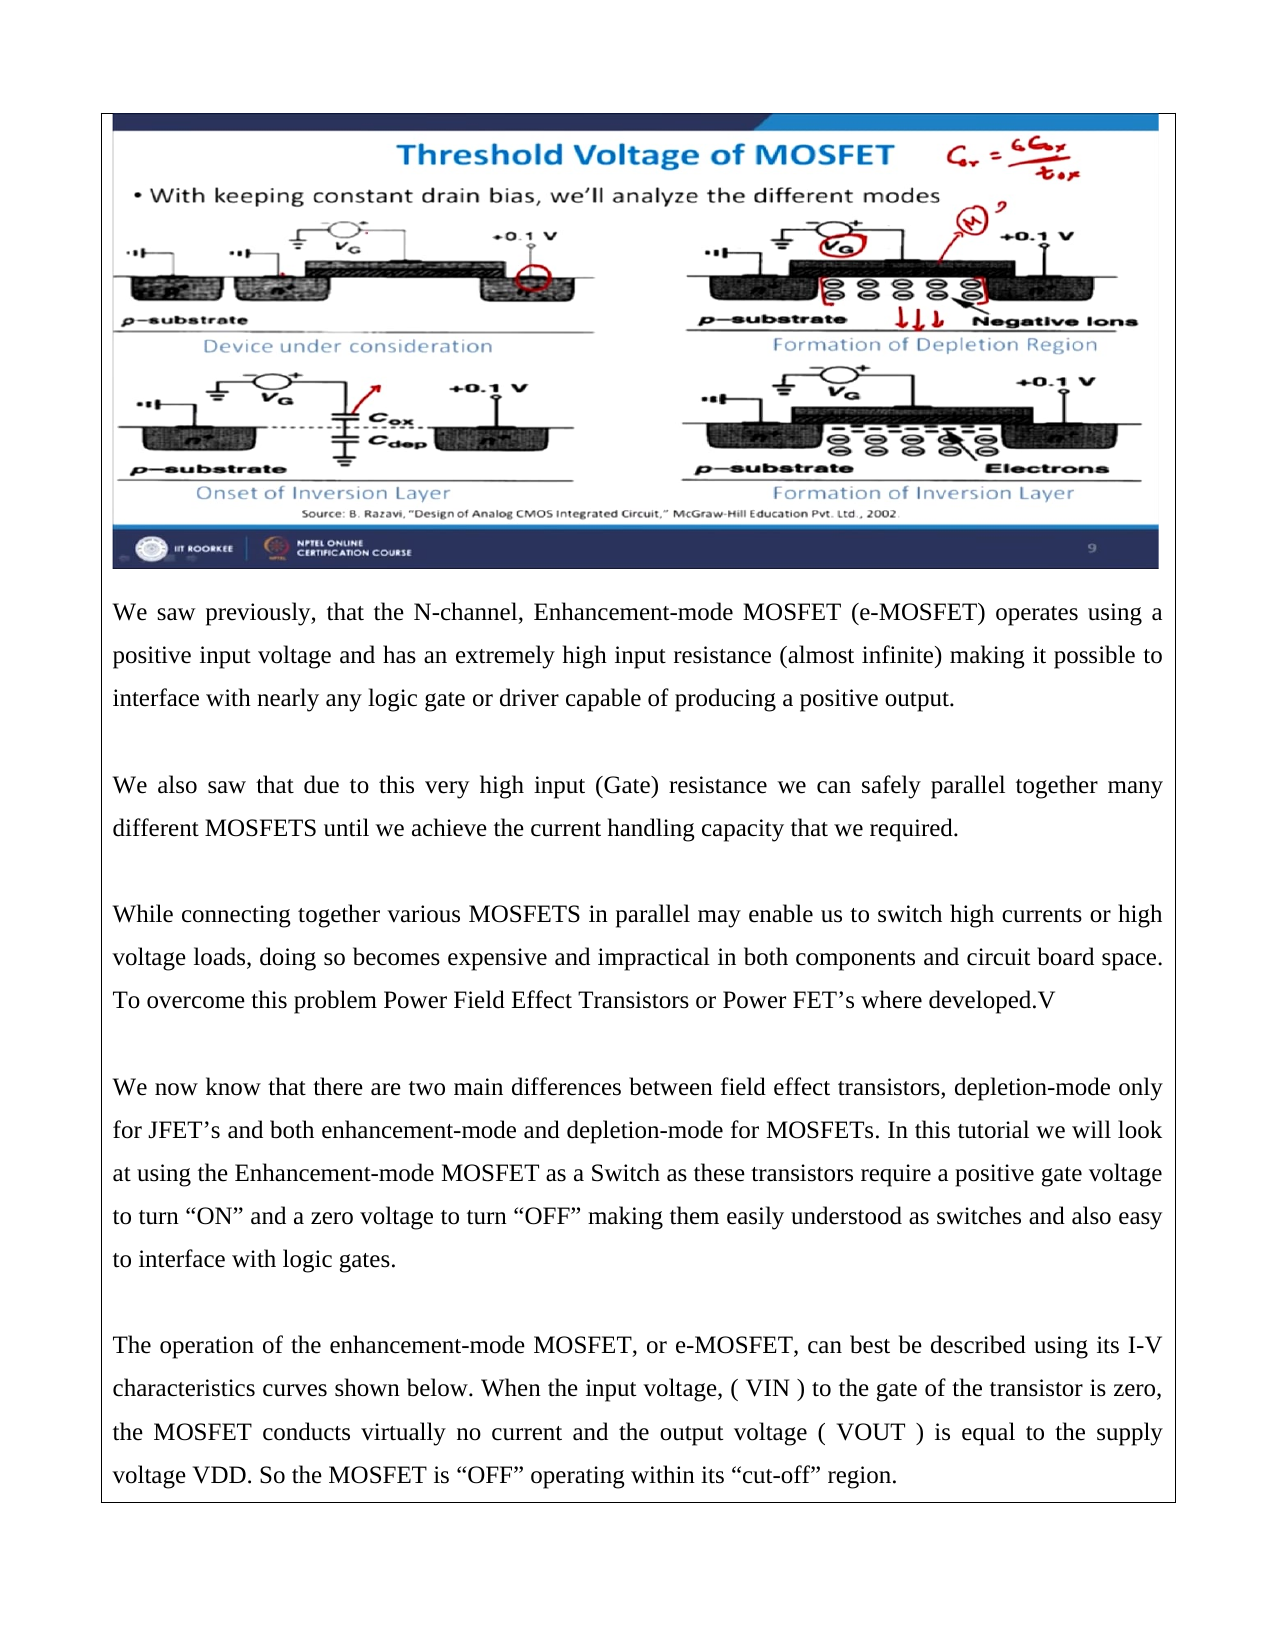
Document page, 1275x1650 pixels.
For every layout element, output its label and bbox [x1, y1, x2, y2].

table_cell [102, 114, 1175, 1502]
picture [112, 113, 1159, 569]
